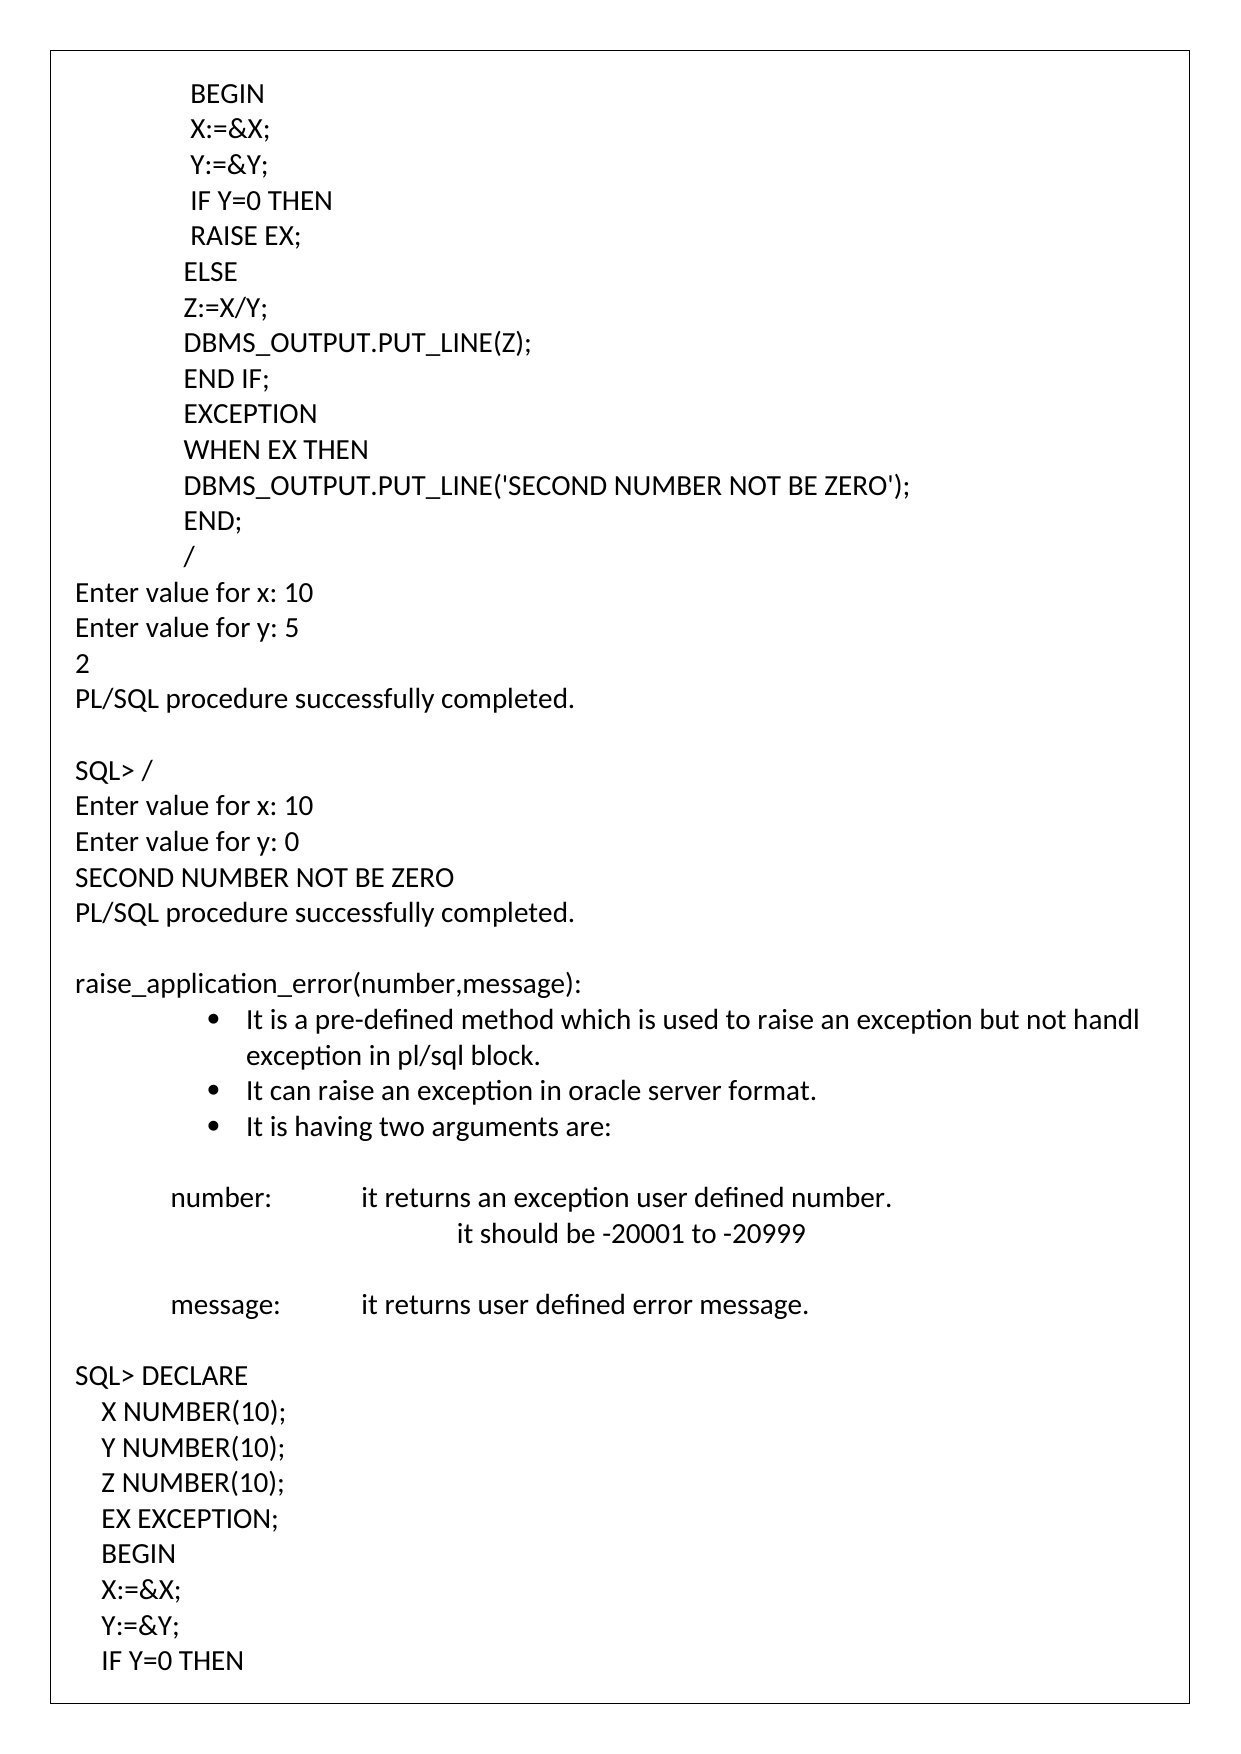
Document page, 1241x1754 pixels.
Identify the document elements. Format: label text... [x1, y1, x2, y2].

text X:=&X; [170, 111, 1165, 146]
text EXCEPTION [170, 396, 1165, 431]
text Z NUMBER(10); [75, 1464, 1165, 1500]
text number: it returns an exception user defined number. [75, 1179, 1165, 1215]
text BEGIN [170, 75, 1165, 111]
text Enter value for y: 5 [75, 609, 1165, 645]
list It is a pre-defined method which is used to raise an exception but not handl exception in pl/sql block. [208, 1001, 1165, 1072]
text Y:=&Y; [170, 146, 1165, 182]
text DBMS_OUTPUT.PUT_LINE('SECOND NUMBER NOT BE ZERO'); [170, 467, 1165, 502]
text END IF; [170, 360, 1165, 396]
list It can raise an exception in oracle server format. [208, 1072, 1165, 1108]
text ELSE [170, 253, 1165, 289]
text Enter value for x: 10 [75, 787, 1165, 823]
text X NUMBER(10); [75, 1393, 1165, 1429]
text SQL> DECLARE [75, 1357, 1165, 1393]
text raise_application_error(number,message): [75, 966, 1165, 1001]
text SQL> / [75, 752, 1165, 787]
text WHEN EX THEN [170, 431, 1165, 467]
text PL/SQL procedure successfully completed. [75, 681, 1165, 716]
text Y NUMBER(10); [75, 1429, 1165, 1464]
text Z:=X/Y; [170, 289, 1165, 324]
text it should be -20001 to -20999 [75, 1215, 1165, 1251]
text SECOND NUMBER NOT BE ZERO [75, 859, 1165, 894]
text IF Y=0 THEN [75, 1642, 1165, 1678]
text 2 [75, 645, 1165, 681]
text X:=&X; [75, 1571, 1165, 1607]
text EX EXCEPTION; [75, 1500, 1165, 1536]
text RAISE EX; [170, 217, 1165, 253]
text DBMS_OUTPUT.PUT_LINE(Z); [170, 324, 1165, 360]
text Enter value for x: 10 [75, 574, 1165, 609]
list It is having two arguments are: [208, 1108, 1165, 1144]
text IF Y=0 THEN [170, 182, 1165, 217]
text Enter value for y: 0 [75, 823, 1165, 859]
text message: it returns user defined error message. [75, 1286, 1165, 1322]
text BEGIN [75, 1536, 1165, 1571]
text Y:=&Y; [75, 1607, 1165, 1642]
text / [170, 538, 1165, 574]
text PL/SQL procedure successfully completed. [75, 894, 1165, 930]
text END; [170, 502, 1165, 538]
